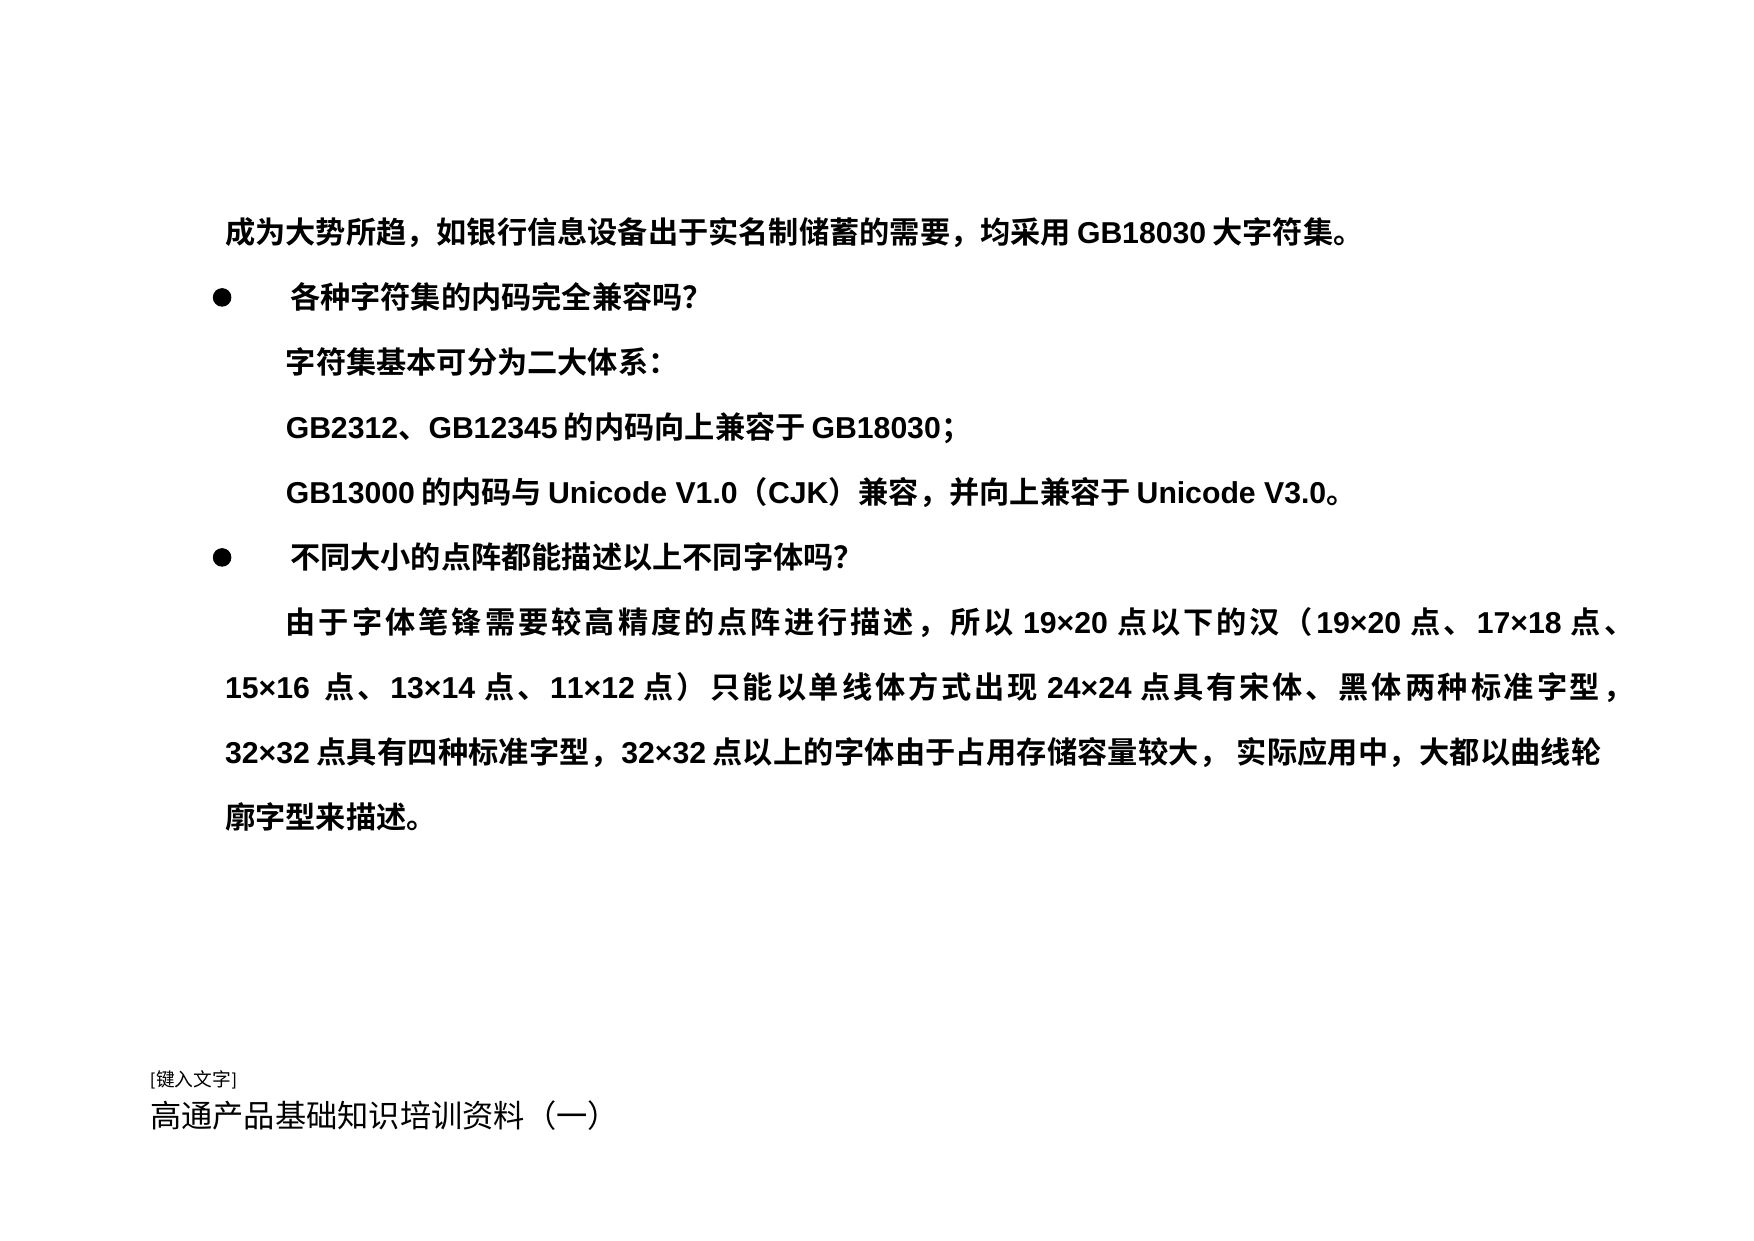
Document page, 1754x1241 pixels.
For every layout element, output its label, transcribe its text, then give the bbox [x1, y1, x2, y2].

list 不同大小的点阵都能描述以上不同字体吗？ [150, 523, 1604, 588]
list 字符集基本可分为二大体系： [225, 328, 1604, 393]
list 各种字符集的内码完全兼容吗？ [150, 263, 1604, 328]
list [225, 198, 1604, 263]
list GB2312、GB12345的内码向上兼容于GB18030； [225, 393, 1604, 458]
list GB13000的内码与Unicode V1.0（CJK）兼容，并向上兼容于Unicode V3.0。 [225, 458, 1604, 523]
list 由于字体笔锋需要较高精度的点阵进行描述，所以19×20点以下的汉（19×20点、17×18点、15×16 点、13×14点、11×12点）只能以单线体方式出现24×24点具有宋体、黑体两种标准字型，32×32点具有四种标准字型，32×32点以上的字体由于占用存储容量较大， 实际应用中，大都以曲线轮廓字型来描述。 [225, 588, 1604, 848]
